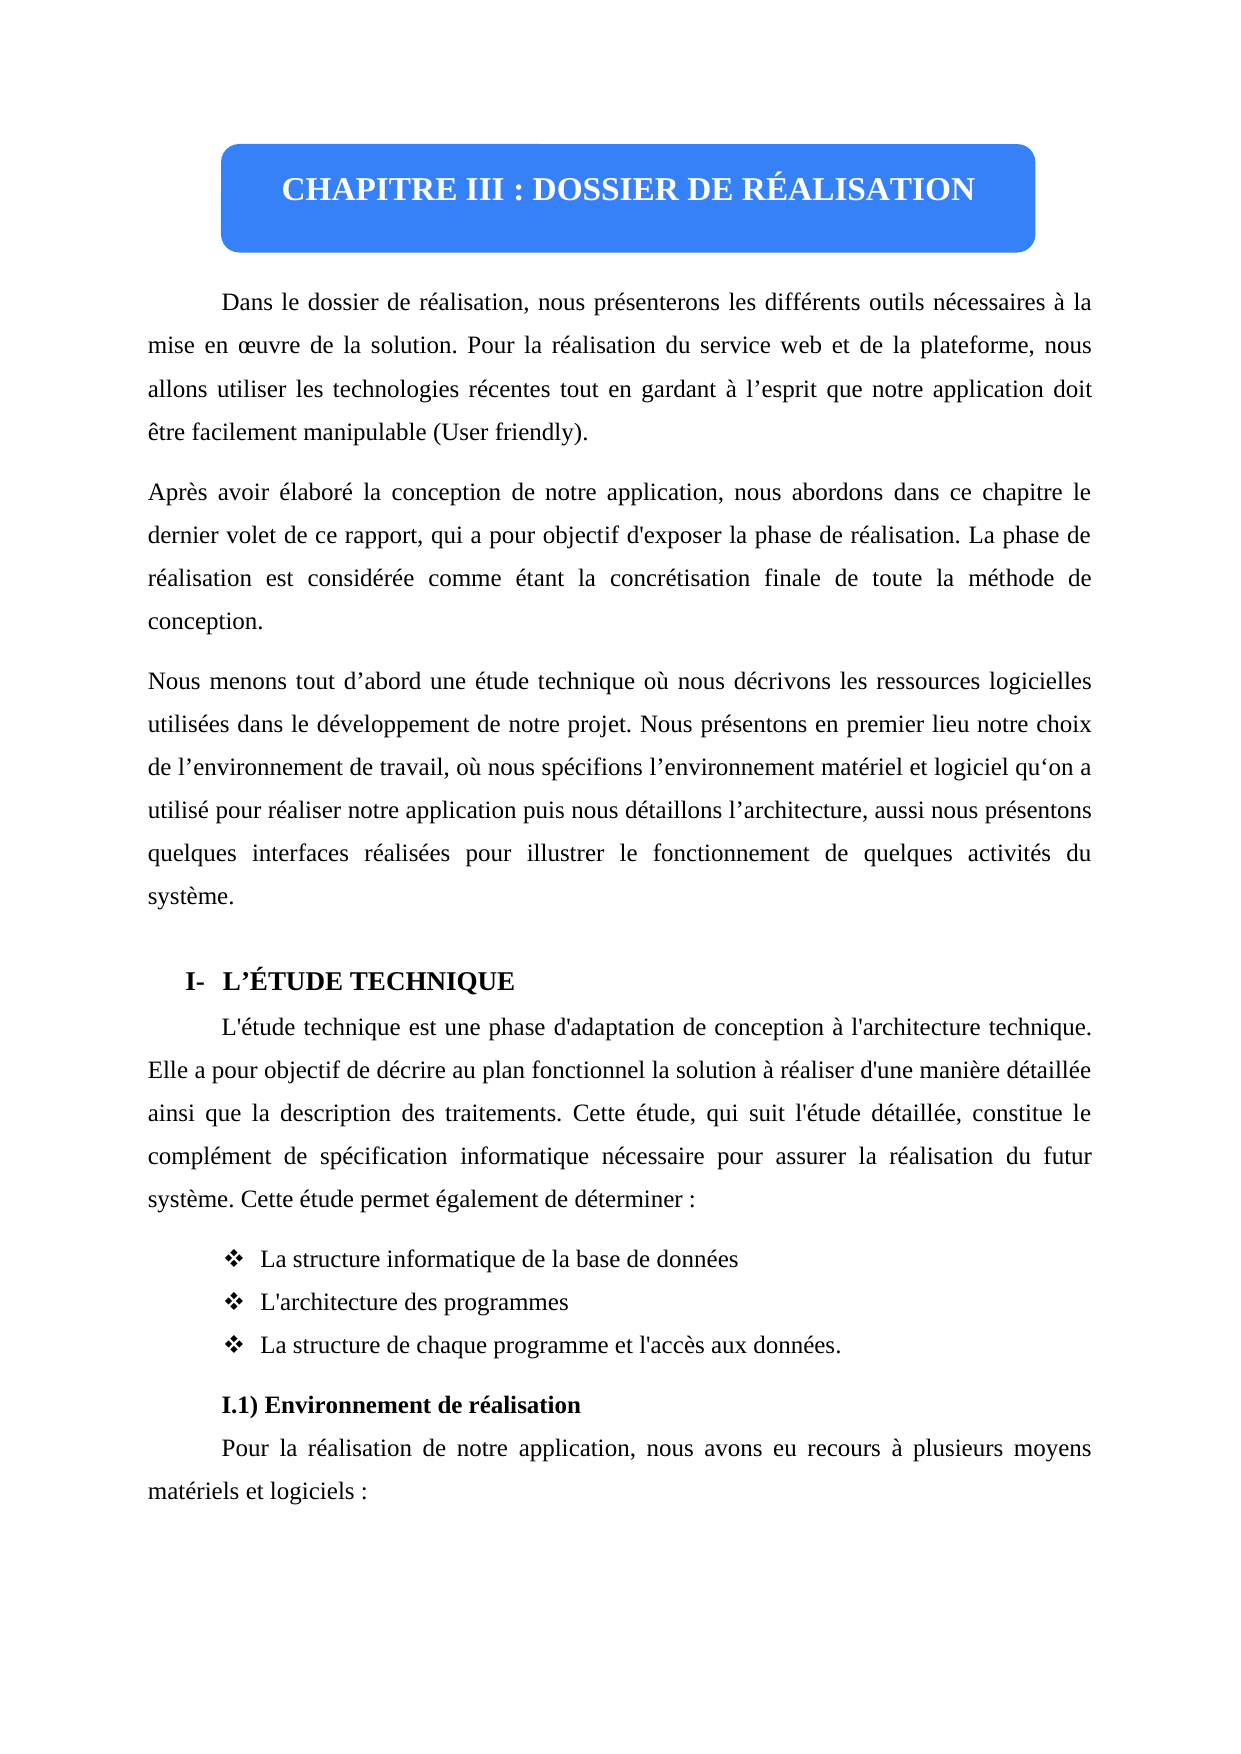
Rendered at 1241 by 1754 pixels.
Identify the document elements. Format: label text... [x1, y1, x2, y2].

text Après avoir élaboré la conception de notre application, nous abordons dans ce chapitre le dernier volet de ce rapport, qui a pour objectif d'exposer la phase de réalisation. La phase de réalisation est considérée comme étant la concrétisation finale de toute la méthode de conception. [148, 477, 1093, 635]
text Pour la réalisation de notre application, nous avons eu recours à plusieurs moyens matériels et logiciels : [148, 1433, 1093, 1505]
subtitle I.1) Environnement de réalisation [221, 1390, 1093, 1419]
text Dans le dossier de réalisation, nous présenterons les différents outils nécessaires à la mise en œuvre de la solution. Pour la réalisation du service web et de la plateforme, nous allons utiliser les technologies récentes tout en gardant à l’esprit que notre application doit être facilement manipulable (User friendly). [148, 287, 1093, 446]
subtitle L’ÉTUDE TECHNIQUE [185, 965, 1093, 996]
list La structure informatique de la base de données [223, 1244, 1093, 1273]
text L'étude technique est une phase d'adaptation de conception à l'architecture technique. Elle a pour objectif de décrire au plan fonctionnel la solution à réaliser d'une manière détaillée ainsi que la description des traitements. Cette étude, qui suit l'étude détaillée, constitue le complément de spécification informatique nécessaire pour assurer la réalisation du futur système. Cette étude permet également de déterminer : [148, 1012, 1093, 1213]
list La structure de chaque programme et l'accès aux données. [223, 1330, 1093, 1359]
list L'architecture des programmes [223, 1287, 1093, 1316]
text Nous menons tout d’abord une étude technique où nous décrivons les ressources logicielles utilisées dans le développement de notre projet. Nous présentons en premier lieu notre choix de l’environnement de travail, où nous spécifions l’environnement matériel et logiciel qu‘on a utilisé pour réaliser notre application puis nous détaillons l’architecture, aussi nous présentons quelques interfaces réalisées pour illustrer le fonctionnement de quelques activités du système. [148, 666, 1093, 910]
